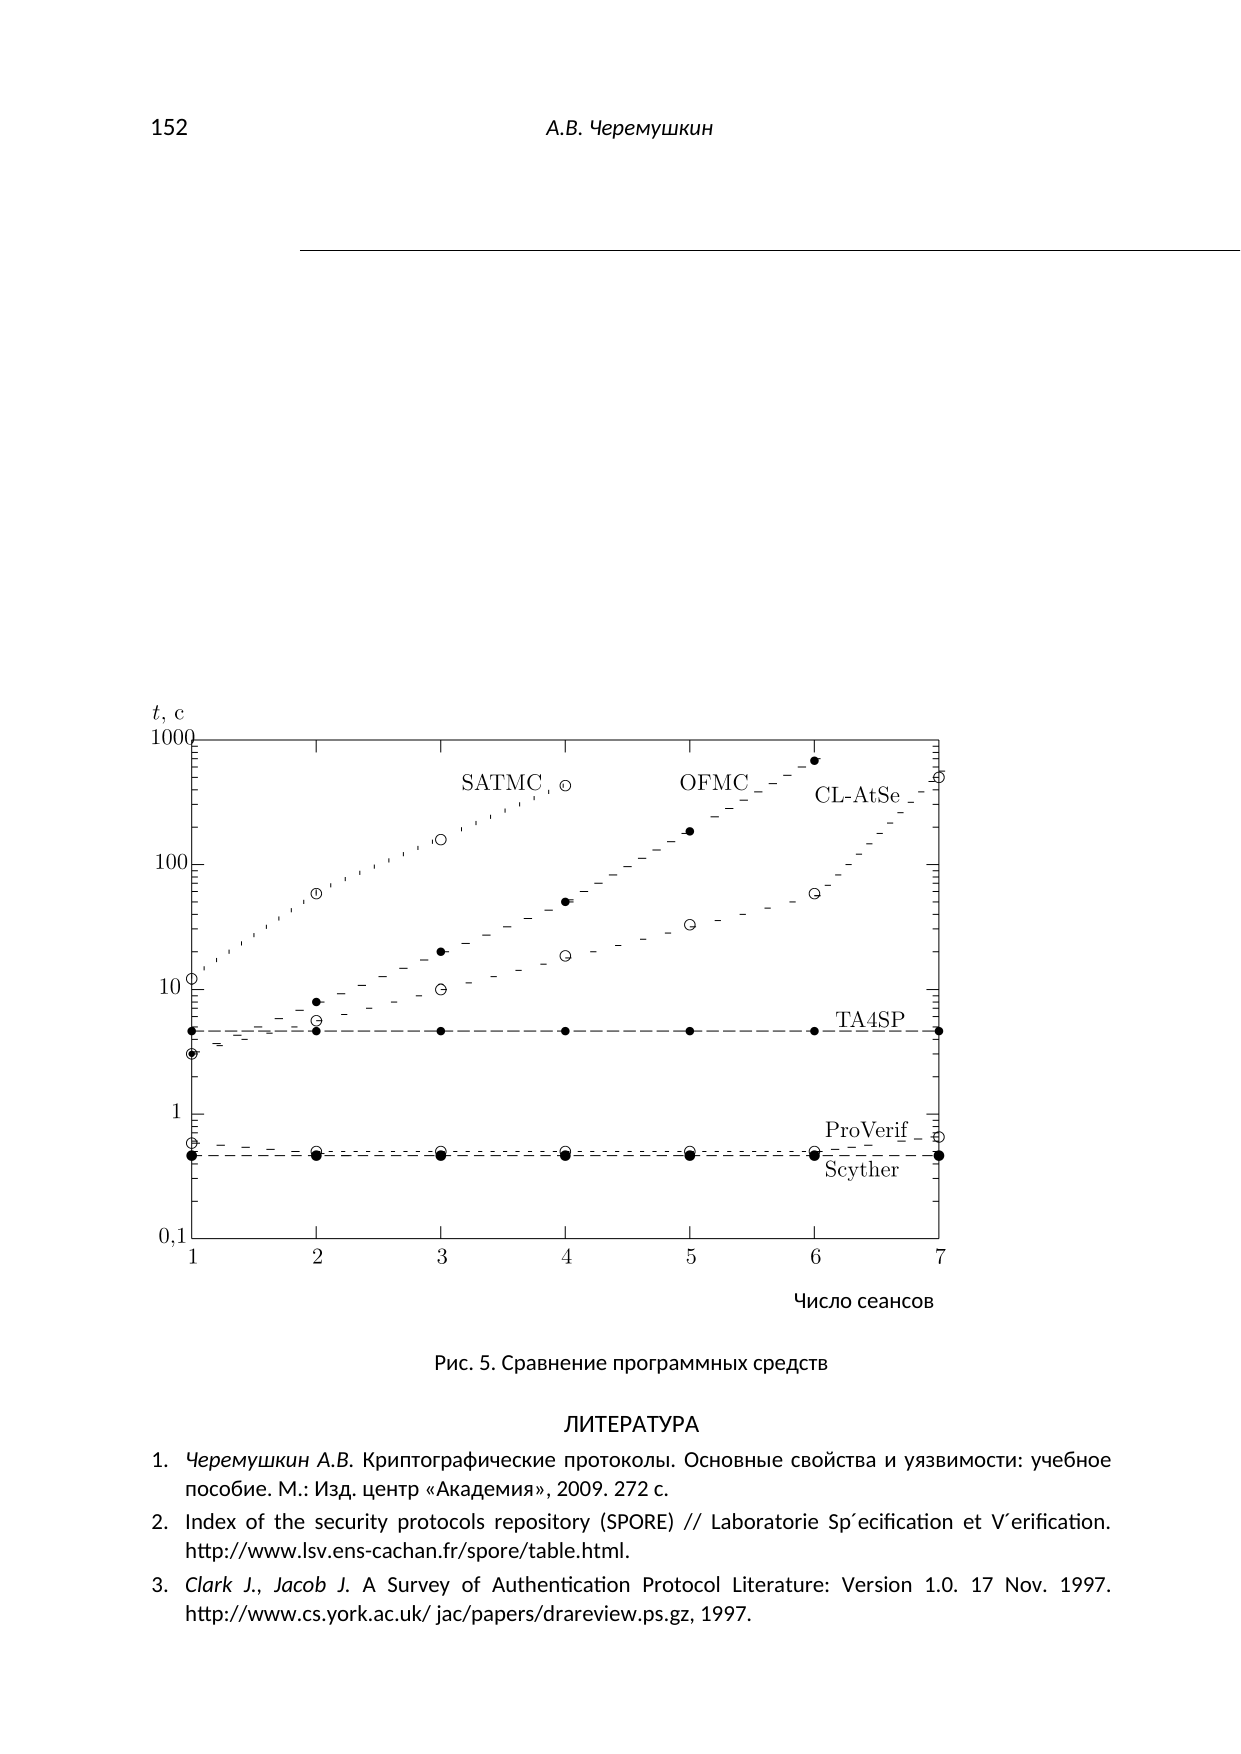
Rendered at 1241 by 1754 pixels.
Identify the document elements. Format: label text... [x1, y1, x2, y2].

list Index of the security protocols repository (SPORE) // Laboratorie Sp´ecification et V´erification. http://www.lsv.ens-cachan.fr/spore/table.html. [151, 1507, 1113, 1565]
list Черемушкин А.В. Криптографические протоколы. Основные свойства и уязвимости: учебное пособие. М.: Изд. центр «Академия», 2009. 272 c. [151, 1445, 1113, 1502]
list Clark J., Jacob J. A Survey of Authentication Protocol Literature: Version 1.0. 17 Nov. 1997. http://www.cs.york.ac.uk/ jac/papers/drareview.ps.gz, 1997. [151, 1570, 1113, 1627]
picture [151, 704, 946, 1264]
text Число сеансов [793, 1287, 1113, 1315]
text ЛИТЕРАТУРА [150, 1408, 1113, 1439]
text Рис. 5. Сравнение программных средств [150, 1348, 1113, 1376]
